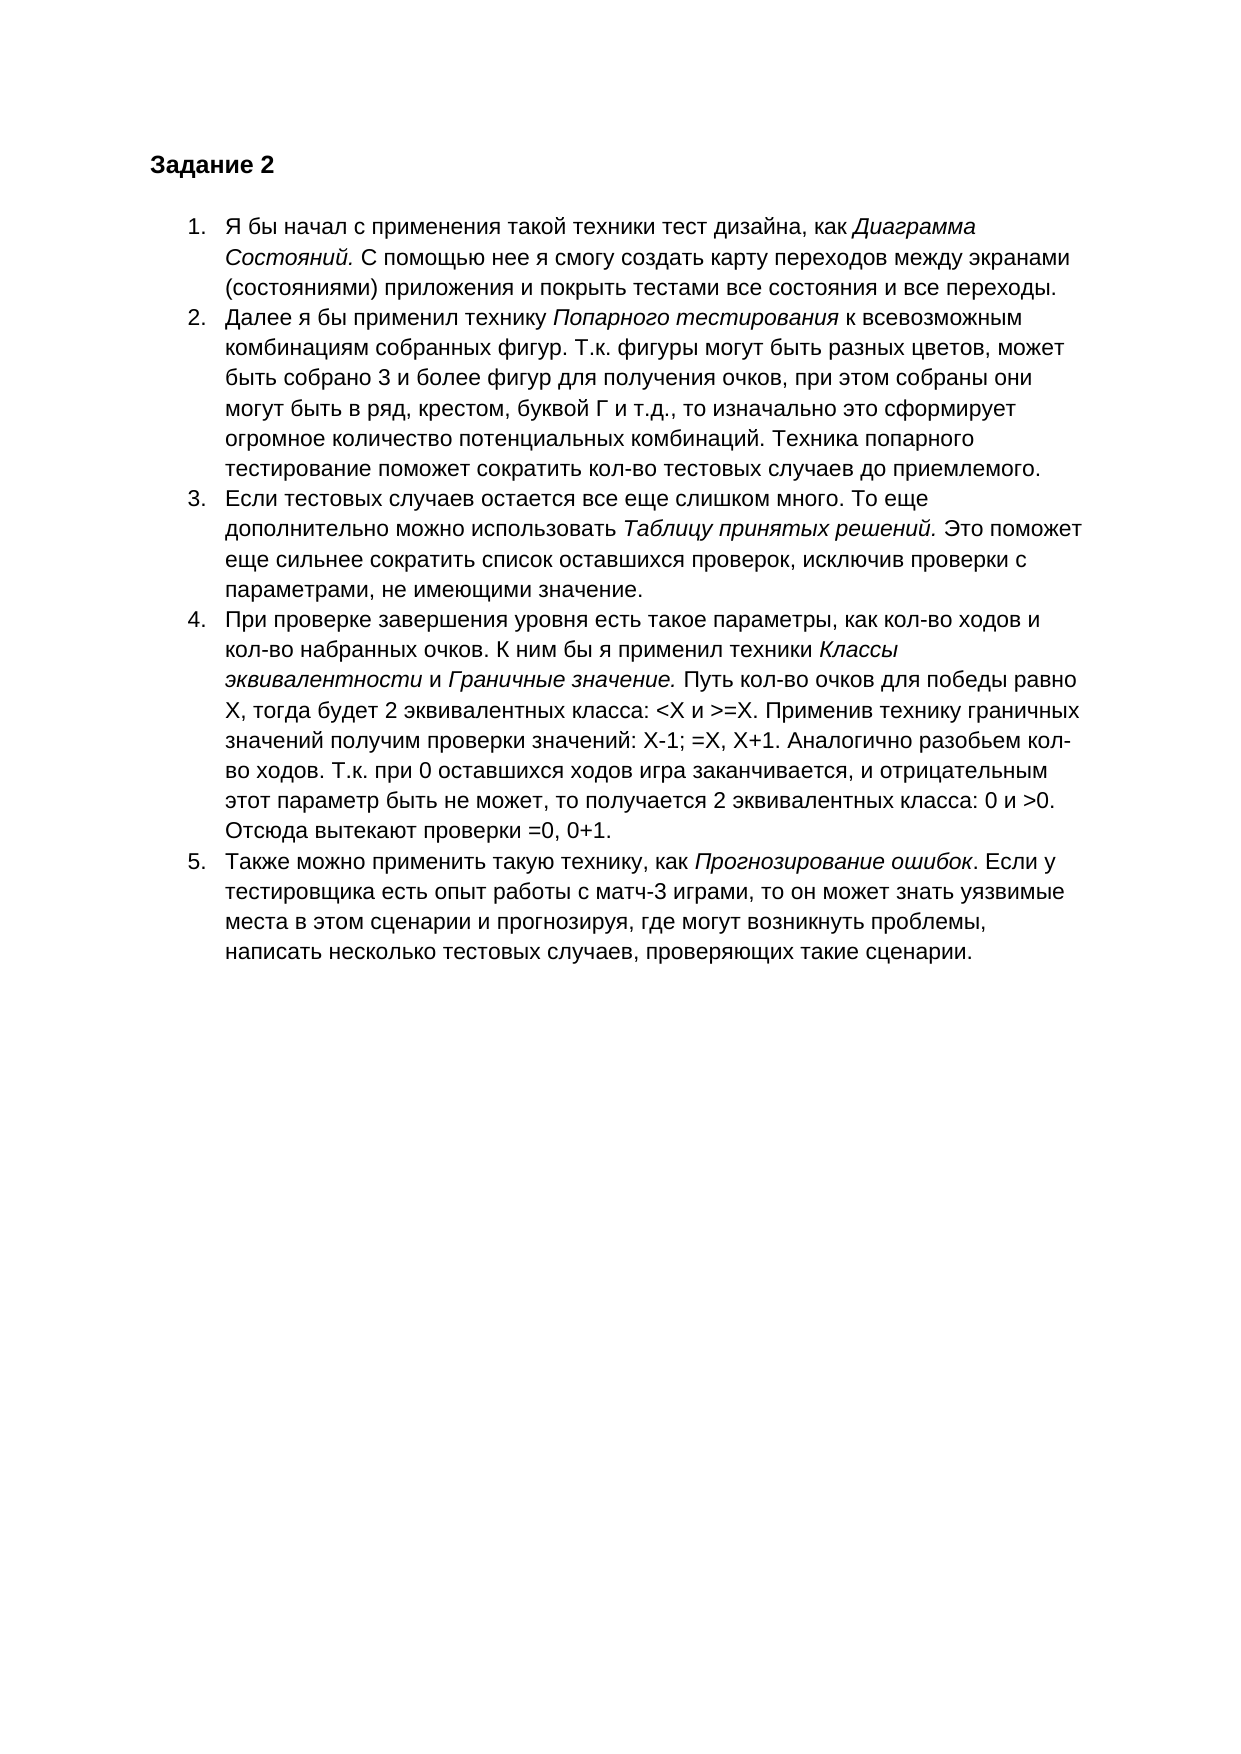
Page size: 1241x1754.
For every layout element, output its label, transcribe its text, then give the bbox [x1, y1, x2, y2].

list Я бы начал с применения такой техники тест дизайна, как Диаграмма Состояний. С помощью нее я смогу создать карту переходов между экранами (состояниями) приложения и покрыть тестами все состояния и все переходы. [187, 213, 1090, 300]
list Если тестовых случаев остается все еще слишком много. То еще дополнительно можно использовать Таблицу принятых решений. Это поможет еще сильнее сократить список оставшихся проверок, исключив проверки с параметрами, не имеющими значение. [187, 485, 1090, 602]
text Задание 2 [150, 150, 1090, 179]
list Далее я бы применил технику Попарного тестирования к всевозможным комбинациям собранных фигур. Т.к. фигуры могут быть разных цветов, может быть собрано 3 и более фигур для получения очков, при этом собраны они могут быть в ряд, крестом, буквой Г и т.д., то изначально это сформирует огромное количество потенциальных комбинаций. Техника попарного тестирование поможет сократить кол-во тестовых случаев до приемлемого. [187, 304, 1090, 481]
list Также можно применить такую технику, как Прогнозирование ошибок. Если у тестировщика есть опыт работы с матч-3 играми, то он может знать уязвимые места в этом сценарии и прогнозируя, где могут возникнуть проблемы, написать несколько тестовых случаев, проверяющих такие сценарии. [187, 848, 1090, 964]
list При проверке завершения уровня есть такое параметры, как кол-во ходов и кол-во набранных очков. К ним бы я применил техники Классы эквивалентности и Граничные значение. Путь кол-во очков для победы равно X, тогда будет 2 эквивалентных класса: <X и >=Х. Применив технику граничных значений получим проверки значений: X-1; =X, X+1. Аналогично разобьем кол-во ходов. Т.к. при 0 оставшихся ходов игра заканчивается, и отрицательным этот параметр быть не может, то получается 2 эквивалентных класса: 0 и >0. Отсюда вытекают проверки =0, 0+1. [187, 606, 1090, 844]
